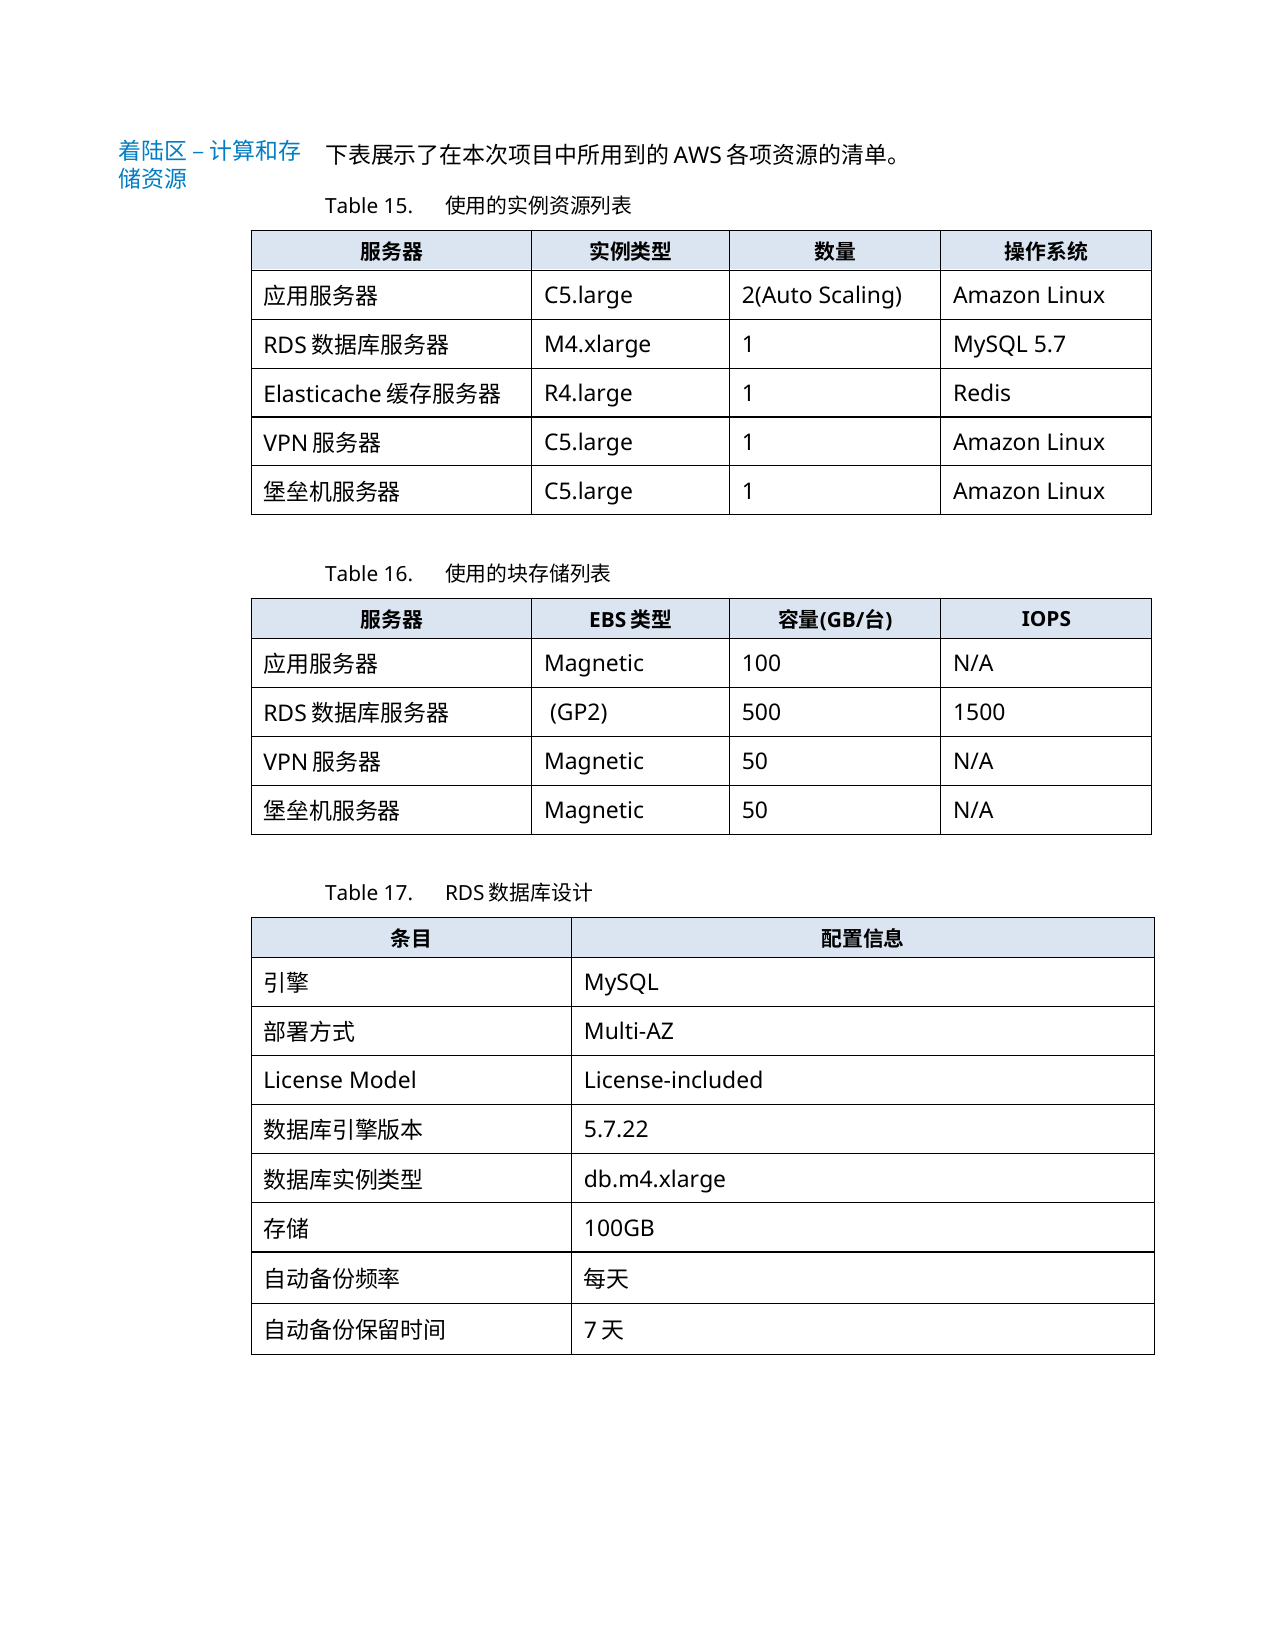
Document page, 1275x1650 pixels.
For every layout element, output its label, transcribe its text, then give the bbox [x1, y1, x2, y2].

table_cell 1500 [941, 688, 1151, 736]
table_cell 5.7.22 [572, 1105, 1154, 1153]
table_cell Magnetic [532, 786, 729, 833]
table_cell 堡垒机服务器 [252, 786, 531, 833]
table_cell 2(Auto Scaling) [730, 271, 940, 318]
table_cell Amazon Linux [941, 271, 1151, 318]
table_cell Redis [941, 369, 1151, 416]
table_cell License Model [252, 1056, 571, 1104]
table_header 配置信息 [572, 918, 1154, 957]
table_cell 1 [730, 369, 940, 416]
table_cell 50 [730, 737, 940, 784]
table_cell 50 [730, 786, 940, 833]
table_cell 存储 [252, 1203, 571, 1251]
table_cell 数据库实例类型 [252, 1154, 571, 1202]
table_header 服务器 [252, 599, 531, 638]
table_cell 堡垒机服务器 [252, 466, 531, 514]
table_cell Multi-AZ [572, 1007, 1154, 1055]
title 使用的实例资源列表 [325, 191, 1157, 219]
table_cell N/A [941, 639, 1151, 687]
table_cell (GP2) [532, 688, 729, 736]
table_cell 应用服务器 [252, 271, 531, 318]
table_cell 自动备份频率 [252, 1253, 571, 1302]
table_header 数量 [730, 231, 940, 269]
text 下表展示了在本次项目中所用到的AWS各项资源的清单。 [325, 137, 1157, 170]
table_cell 应用服务器 [252, 639, 531, 687]
title RDS数据库设计 [325, 878, 1157, 907]
table_header 服务器 [252, 231, 531, 269]
subtitle 着陆区 – 计算和存储资源 [118, 137, 307, 193]
table_cell N/A [941, 786, 1151, 833]
title 使用的块存储列表 [325, 559, 1157, 587]
table_cell 100GB [572, 1203, 1154, 1251]
table_cell R4.large [532, 369, 729, 416]
table_cell Amazon Linux [941, 418, 1151, 465]
table_cell C5.large [532, 271, 729, 318]
table_header 容量(GB/台) [730, 599, 940, 638]
table_cell 500 [730, 688, 940, 736]
table_cell RDS数据库服务器 [252, 688, 531, 736]
table_cell 每天 [572, 1253, 1154, 1302]
table_cell C5.large [532, 466, 729, 514]
table_header 操作系统 [941, 231, 1151, 269]
table_header 条目 [252, 918, 571, 957]
table_cell Magnetic [532, 737, 729, 784]
table_cell C5.large [532, 418, 729, 465]
table_cell 数据库引擎版本 [252, 1105, 571, 1153]
table_cell N/A [941, 737, 1151, 784]
table_cell VPN服务器 [252, 737, 531, 784]
table_cell 1 [730, 466, 940, 514]
table_header EBS类型 [532, 599, 729, 638]
table_cell 100 [730, 639, 940, 687]
table_cell 1 [730, 320, 940, 367]
table_cell 自动备份保留时间 [252, 1304, 571, 1353]
table_header IOPS [941, 599, 1151, 638]
table_cell db.m4.xlarge [572, 1154, 1154, 1202]
table_cell VPN服务器 [252, 418, 531, 465]
table_cell RDS数据库服务器 [252, 320, 531, 367]
table_header 实例类型 [532, 231, 729, 269]
table_cell 部署方式 [252, 1007, 571, 1055]
table_cell Elasticache缓存服务器 [252, 369, 531, 416]
table_cell Magnetic [532, 639, 729, 687]
table_cell 引擎 [252, 958, 571, 1006]
table_cell License-included [572, 1056, 1154, 1104]
table_cell 1 [730, 418, 940, 465]
table_cell MySQL [572, 958, 1154, 1006]
table_cell M4.xlarge [532, 320, 729, 367]
table_cell 7天 [572, 1304, 1154, 1353]
table_cell MySQL 5.7 [941, 320, 1151, 367]
table_cell Amazon Linux [941, 466, 1151, 514]
